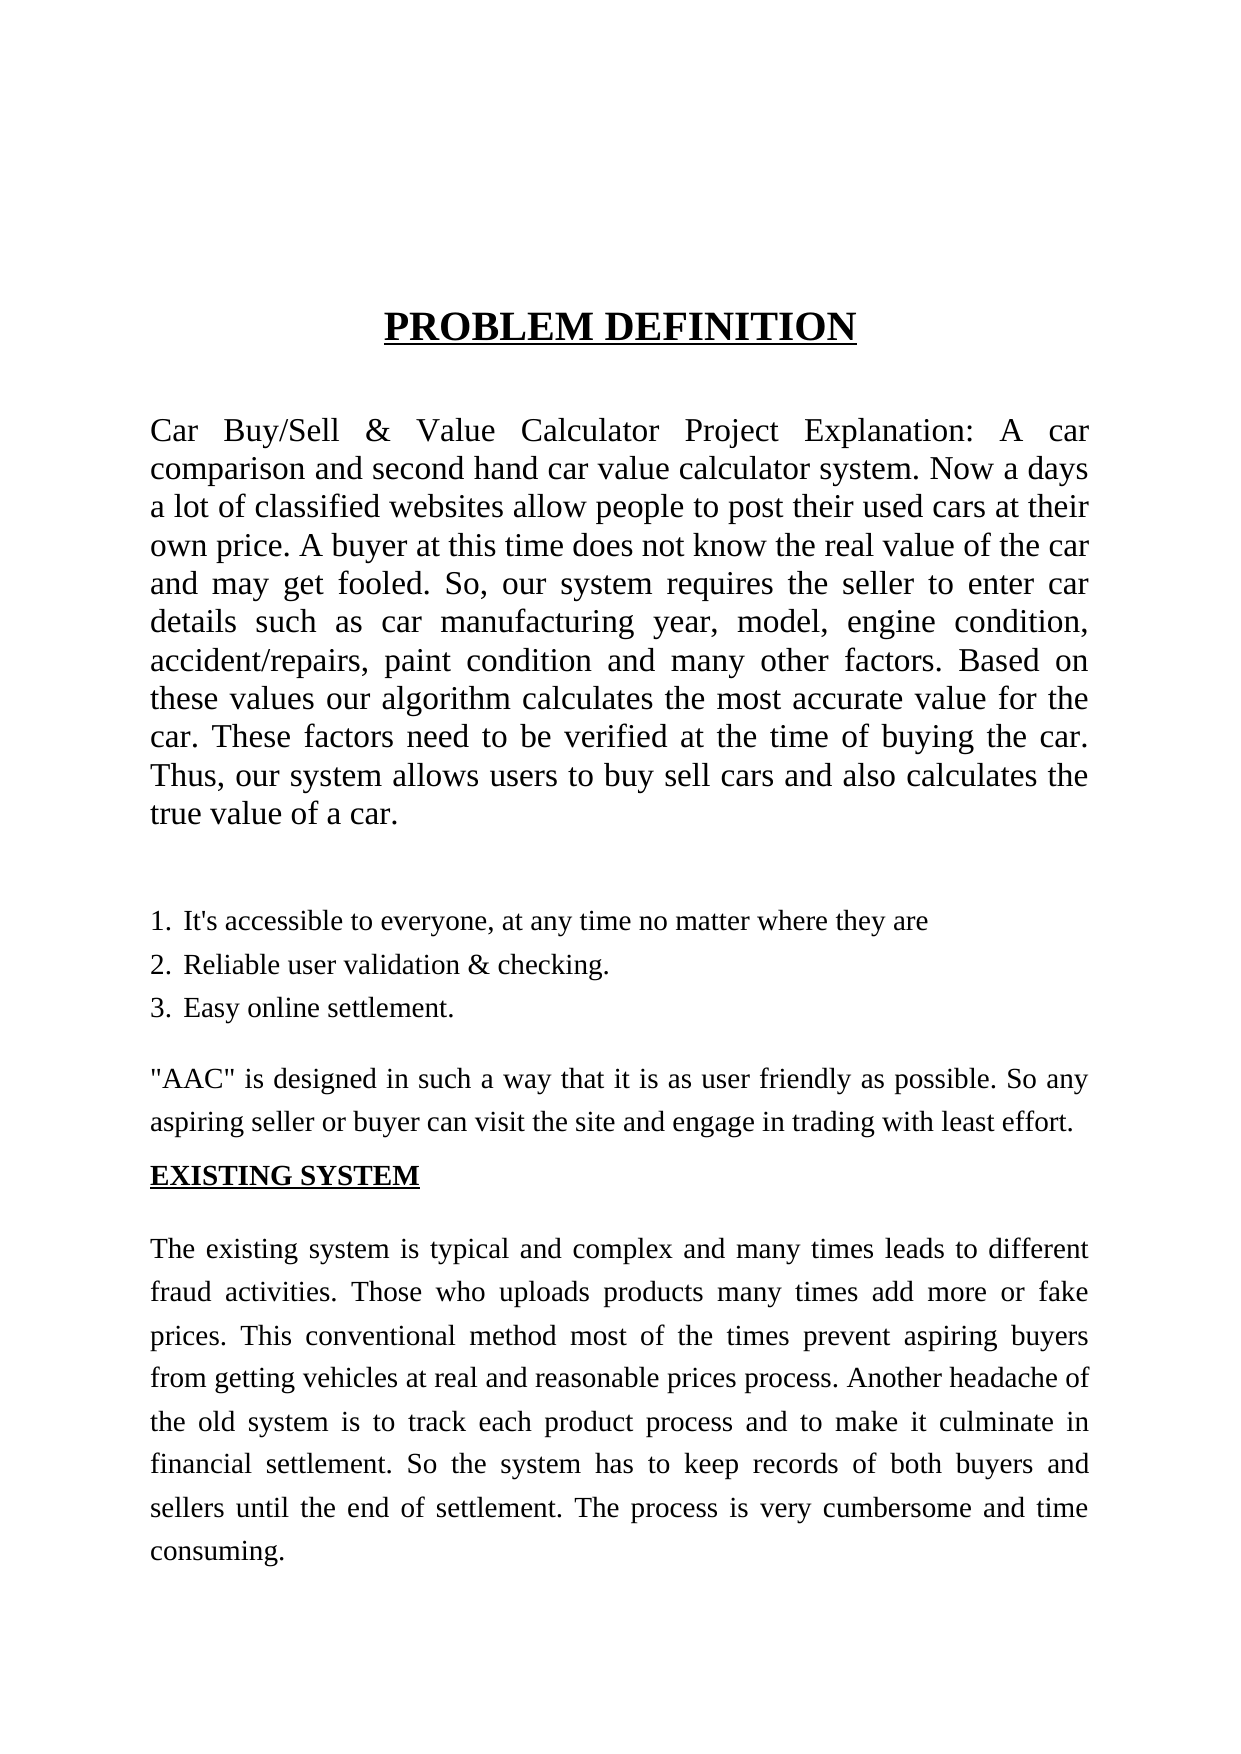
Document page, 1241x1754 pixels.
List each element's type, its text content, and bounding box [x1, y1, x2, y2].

text PROBLEM DEFINITION [150, 301, 1090, 349]
text EXISTING SYSTEM [150, 1158, 1090, 1191]
text Car Buy/Sell & Value Calculator Project Explanation: A car comparison and second hand car value calculator system. Now a days a lot of classified websites allow people to post their used cars at their own price. A buyer at this time does not know the real value of the car and may get fooled. So, our system requires the seller to enter car details such as car manufacturing year, model, engine condition, accident/repairs, paint condition and many other factors. Based on these values our algorithm calculates the most accurate value for the car. These factors need to be verified at the time of buying the car. Thus, our system allows users to buy sell cars and also calculates the true value of a car. [150, 410, 1090, 832]
list It's accessible to everyone, at any time no matter where they are [150, 896, 1090, 939]
text The existing system is typical and complex and many times leads to different fraud activities. Those who uploads products many times add more or fake prices. This conventional method most of the times prevent aspiring buyers from getting vehicles at real and reasonable prices process. Another headache of the old system is to track each product process and to make it culminate in financial settlement. So the system has to keep records of both buyers and sellers until the end of settlement. The process is very cumbersome and time consuming. [150, 1224, 1090, 1569]
text "AAC" is designed in such a way that it is as user friendly as possible. So any aspiring seller or buyer can visit the site and engage in trading with least effort. [150, 1053, 1090, 1140]
list Easy online settlement. [150, 983, 1090, 1026]
list Reliable user validation & checking. [150, 939, 1090, 983]
